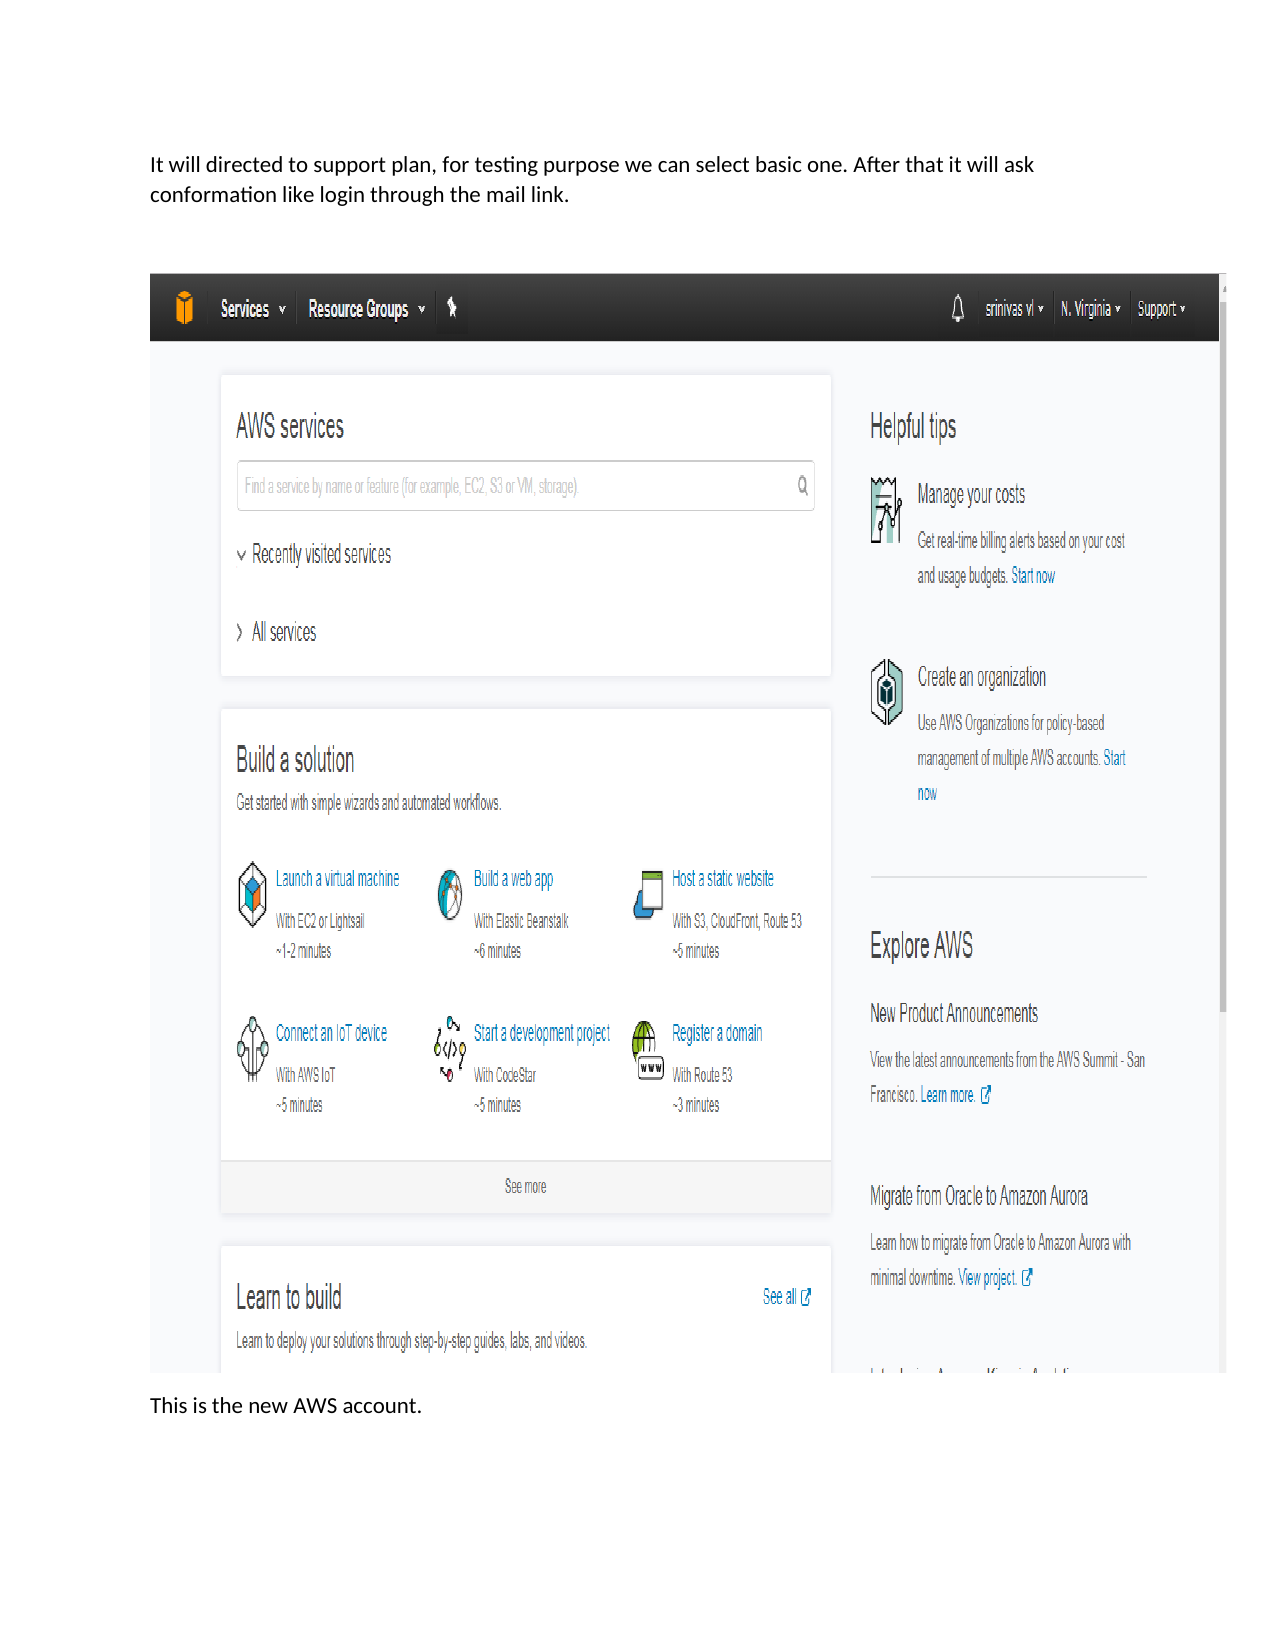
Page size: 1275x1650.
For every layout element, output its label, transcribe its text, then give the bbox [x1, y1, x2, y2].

text It will directed to support plan, for testing purpose we can select basic one. After that it will ask conformation like login through the mail link. [150, 150, 1125, 208]
text This is the new AWS account. [150, 1391, 1125, 1419]
picture [150, 273, 1227, 1373]
